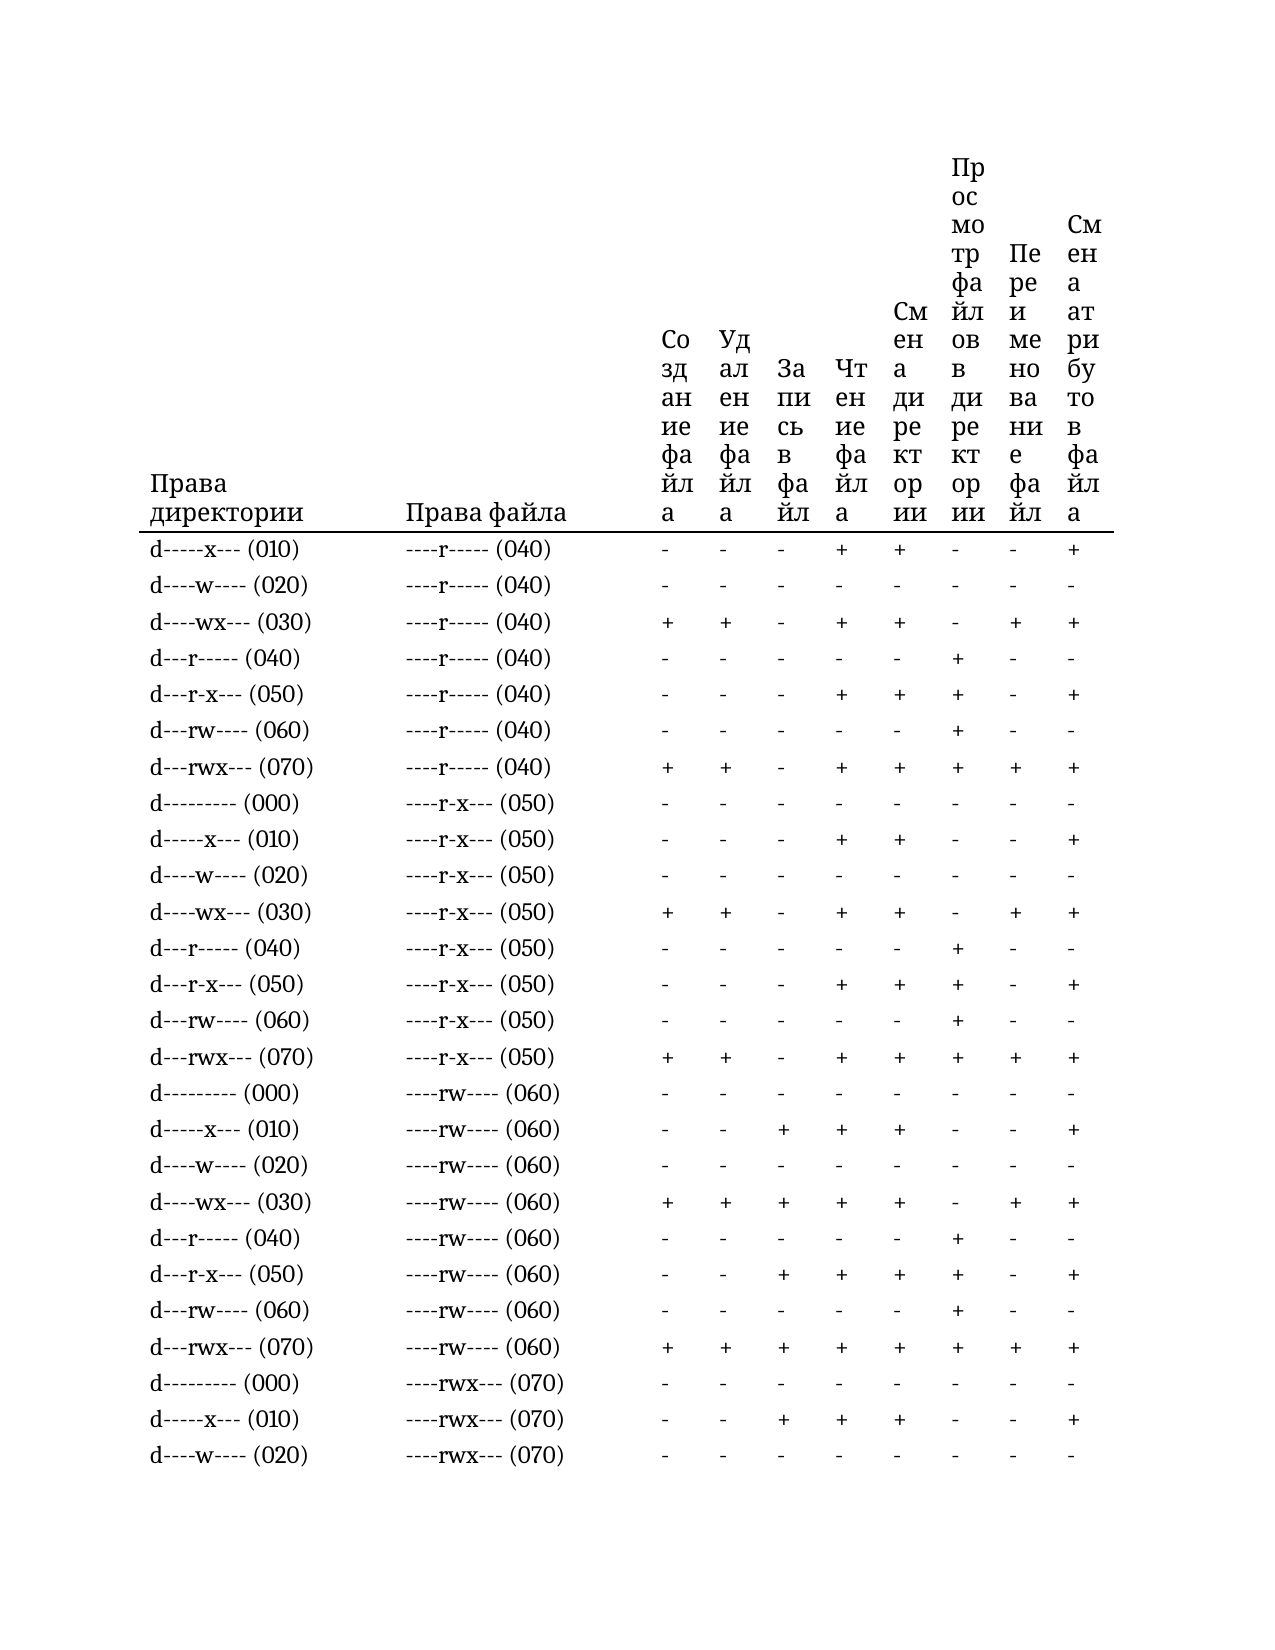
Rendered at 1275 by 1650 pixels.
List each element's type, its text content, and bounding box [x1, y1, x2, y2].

table_cell + [1056, 1184, 1114, 1220]
table_cell - [998, 785, 1056, 821]
table_cell + [940, 1329, 998, 1365]
table_cell - [650, 1111, 708, 1147]
table_cell d----wx--- (030) [139, 604, 394, 640]
table_cell + [824, 1184, 882, 1220]
table_cell - [940, 821, 998, 857]
table_cell + [1056, 1256, 1114, 1292]
table_cell - [824, 1438, 882, 1474]
table_cell - [766, 713, 824, 749]
table_cell + [1056, 966, 1114, 1002]
table_cell - [708, 930, 766, 966]
table_cell - [998, 568, 1056, 604]
table_cell + [650, 1039, 708, 1075]
table_cell d---rw---- (060) [139, 713, 394, 749]
table_cell + [882, 533, 940, 567]
table_cell + [824, 1039, 882, 1075]
table_cell - [1056, 1148, 1114, 1184]
table_cell - [650, 966, 708, 1002]
table_cell ----r-x--- (050) [394, 930, 649, 966]
table_cell - [708, 1293, 766, 1329]
table_cell - [824, 858, 882, 894]
table_cell - [1056, 1365, 1114, 1401]
table_cell + [882, 1039, 940, 1075]
table_cell ----r-x--- (050) [394, 821, 649, 857]
table_cell + [650, 1184, 708, 1220]
table_cell + [998, 1039, 1056, 1075]
table_cell - [1056, 1075, 1114, 1111]
table_cell - [940, 1111, 998, 1147]
table_cell - [940, 1401, 998, 1437]
table_cell d---r-x--- (050) [139, 966, 394, 1002]
table_cell - [708, 533, 766, 567]
table_cell - [650, 533, 708, 567]
table_cell d---r----- (040) [139, 1220, 394, 1256]
table_header Смена атрибутов файла [1056, 150, 1114, 531]
table_cell + [1056, 1111, 1114, 1147]
table_cell ----r----- (040) [394, 676, 649, 712]
table_cell ----rwx--- (070) [394, 1401, 649, 1437]
table_cell ----rwx--- (070) [394, 1438, 649, 1474]
table_header Смена директории [882, 150, 940, 531]
table_cell - [708, 1075, 766, 1111]
table_cell - [998, 1003, 1056, 1039]
table_cell - [650, 1256, 708, 1292]
table_cell - [940, 1148, 998, 1184]
table_cell - [998, 713, 1056, 749]
table_cell - [766, 676, 824, 712]
table_cell + [998, 604, 1056, 640]
table_cell - [998, 1365, 1056, 1401]
table_cell d-----x--- (010) [139, 821, 394, 857]
table_cell + [824, 749, 882, 785]
table_cell d-----x--- (010) [139, 1401, 394, 1437]
table_cell + [650, 604, 708, 640]
table_cell - [650, 713, 708, 749]
table_cell + [1056, 749, 1114, 785]
table_cell - [650, 1365, 708, 1401]
table_cell - [708, 1365, 766, 1401]
table_cell d----w---- (020) [139, 568, 394, 604]
table_cell + [708, 894, 766, 930]
table_cell - [708, 1148, 766, 1184]
table_cell - [882, 1438, 940, 1474]
table_header Просмотр файлов в директории [940, 150, 998, 531]
table_cell ----rw---- (060) [394, 1329, 649, 1365]
table_cell ----rwx--- (070) [394, 1365, 649, 1401]
table_cell + [940, 713, 998, 749]
table_cell ----r----- (040) [394, 533, 649, 567]
table_cell - [766, 894, 824, 930]
table_cell - [708, 713, 766, 749]
table_cell + [766, 1184, 824, 1220]
table_cell - [766, 785, 824, 821]
table_cell - [882, 1075, 940, 1111]
table_header Права файла [394, 150, 649, 531]
table_cell - [940, 604, 998, 640]
table_cell - [998, 1111, 1056, 1147]
table_header Права директории [139, 150, 394, 531]
table_cell + [882, 1184, 940, 1220]
table_cell + [650, 894, 708, 930]
table_cell d----w---- (020) [139, 1438, 394, 1474]
table_cell + [882, 749, 940, 785]
table_cell + [708, 749, 766, 785]
table_cell - [998, 1148, 1056, 1184]
table_cell + [824, 604, 882, 640]
table_cell - [650, 858, 708, 894]
table_cell - [708, 1220, 766, 1256]
table_cell - [940, 858, 998, 894]
table_cell - [940, 1075, 998, 1111]
table_cell ----r----- (040) [394, 749, 649, 785]
table_cell - [766, 604, 824, 640]
table_cell - [940, 785, 998, 821]
table_cell - [708, 640, 766, 676]
table_cell - [650, 640, 708, 676]
table_cell d----wx--- (030) [139, 1184, 394, 1220]
table_cell - [766, 1365, 824, 1401]
table_cell - [882, 713, 940, 749]
table_cell - [708, 1003, 766, 1039]
table_header Создание файла [650, 150, 708, 531]
table_cell - [1056, 713, 1114, 749]
table_cell - [824, 785, 882, 821]
table_cell - [882, 1365, 940, 1401]
table_cell + [940, 640, 998, 676]
table_cell - [998, 1438, 1056, 1474]
table_cell d----w---- (020) [139, 858, 394, 894]
table_cell + [1056, 821, 1114, 857]
table_cell + [1056, 1039, 1114, 1075]
table_cell + [824, 1111, 882, 1147]
table_cell + [824, 676, 882, 712]
table_cell - [1056, 858, 1114, 894]
table_cell + [1056, 1329, 1114, 1365]
table_cell - [708, 1401, 766, 1437]
table_cell - [708, 966, 766, 1002]
table_cell - [766, 930, 824, 966]
table_cell - [998, 1256, 1056, 1292]
table_cell - [824, 1293, 882, 1329]
table_cell + [824, 1256, 882, 1292]
table_cell - [998, 1293, 1056, 1329]
table_cell + [766, 1401, 824, 1437]
table_cell + [650, 749, 708, 785]
table_cell - [824, 1148, 882, 1184]
table_cell + [1056, 1401, 1114, 1437]
table_cell d---r----- (040) [139, 640, 394, 676]
table_cell + [708, 1184, 766, 1220]
table_cell - [708, 676, 766, 712]
table_cell - [766, 1438, 824, 1474]
table_cell - [882, 640, 940, 676]
table_cell ----r----- (040) [394, 640, 649, 676]
table_cell ----rw---- (060) [394, 1111, 649, 1147]
table_cell - [998, 1220, 1056, 1256]
table_cell - [940, 533, 998, 567]
table_cell - [766, 1148, 824, 1184]
table_cell + [940, 749, 998, 785]
table_cell + [998, 894, 1056, 930]
table_cell - [882, 858, 940, 894]
table_cell - [766, 568, 824, 604]
table_cell - [882, 568, 940, 604]
table_cell d----w---- (020) [139, 1148, 394, 1184]
table_cell - [1056, 1003, 1114, 1039]
table_cell - [650, 1003, 708, 1039]
table_cell d---r-x--- (050) [139, 676, 394, 712]
table_cell + [882, 604, 940, 640]
table_cell - [708, 821, 766, 857]
table_cell - [998, 533, 1056, 567]
table_cell d--------- (000) [139, 785, 394, 821]
table_cell + [766, 1256, 824, 1292]
table_cell - [1056, 640, 1114, 676]
table_cell - [766, 966, 824, 1002]
table_cell - [766, 858, 824, 894]
table_cell d---rwx--- (070) [139, 1329, 394, 1365]
table_cell ----rw---- (060) [394, 1148, 649, 1184]
table_cell + [998, 749, 1056, 785]
table_cell - [824, 1075, 882, 1111]
table_cell d---r----- (040) [139, 930, 394, 966]
table_cell - [882, 930, 940, 966]
table_cell - [940, 1438, 998, 1474]
table_cell + [1056, 604, 1114, 640]
table_cell - [650, 785, 708, 821]
table_cell ----rw---- (060) [394, 1293, 649, 1329]
table_cell - [1056, 785, 1114, 821]
table_cell ----r----- (040) [394, 713, 649, 749]
table_cell - [650, 1148, 708, 1184]
table_header Чтение файла [824, 150, 882, 531]
table_cell d-----x--- (010) [139, 533, 394, 567]
table_cell - [766, 640, 824, 676]
table_cell - [650, 568, 708, 604]
table_header Удаление файла [708, 150, 766, 531]
table_cell - [650, 1438, 708, 1474]
table_cell + [882, 966, 940, 1002]
table_cell - [824, 1003, 882, 1039]
table_cell - [766, 1075, 824, 1111]
table_cell d---r-x--- (050) [139, 1256, 394, 1292]
table_cell - [998, 1075, 1056, 1111]
table_cell + [824, 1401, 882, 1437]
table_cell - [882, 1148, 940, 1184]
table_cell - [940, 1365, 998, 1401]
table_cell ----rw---- (060) [394, 1220, 649, 1256]
table_cell - [882, 1220, 940, 1256]
table_cell + [824, 894, 882, 930]
table_cell + [766, 1111, 824, 1147]
table_cell ----r-x--- (050) [394, 858, 649, 894]
table_cell d--------- (000) [139, 1075, 394, 1111]
table_cell ----r-x--- (050) [394, 966, 649, 1002]
table_cell - [882, 1293, 940, 1329]
table_cell - [766, 1293, 824, 1329]
table_cell - [824, 930, 882, 966]
table_cell + [940, 1039, 998, 1075]
table_cell + [998, 1184, 1056, 1220]
table_cell - [940, 568, 998, 604]
table_cell + [940, 1220, 998, 1256]
table_cell d-----x--- (010) [139, 1111, 394, 1147]
table_cell ----rw---- (060) [394, 1256, 649, 1292]
table_cell - [766, 533, 824, 567]
table_cell - [708, 1256, 766, 1292]
table_cell - [650, 821, 708, 857]
table_cell - [882, 1003, 940, 1039]
table_cell - [650, 1293, 708, 1329]
table_cell ----r-x--- (050) [394, 894, 649, 930]
table_cell d--------- (000) [139, 1365, 394, 1401]
table_cell - [824, 640, 882, 676]
table_cell ----r----- (040) [394, 568, 649, 604]
table_cell + [824, 533, 882, 567]
table_cell + [1056, 894, 1114, 930]
table_cell + [824, 821, 882, 857]
table_cell - [766, 1039, 824, 1075]
table_cell - [766, 1220, 824, 1256]
table_cell ----r-x--- (050) [394, 1003, 649, 1039]
table_cell + [1056, 533, 1114, 567]
table_cell d---rwx--- (070) [139, 1039, 394, 1075]
table_cell - [824, 1220, 882, 1256]
table_cell d----wx--- (030) [139, 894, 394, 930]
table_cell - [650, 1401, 708, 1437]
table_cell + [650, 1329, 708, 1365]
table_cell ----r----- (040) [394, 604, 649, 640]
table_cell - [766, 749, 824, 785]
table_cell - [650, 930, 708, 966]
table_cell + [940, 1003, 998, 1039]
table_cell - [998, 676, 1056, 712]
table_cell - [766, 1003, 824, 1039]
table_header Запись в файл [766, 150, 824, 531]
table_cell ----rw---- (060) [394, 1184, 649, 1220]
table_cell - [1056, 1293, 1114, 1329]
table_cell - [708, 1438, 766, 1474]
table_cell - [708, 858, 766, 894]
table_cell - [650, 1075, 708, 1111]
table_cell ----rw---- (060) [394, 1075, 649, 1111]
table_cell - [998, 640, 1056, 676]
table_cell - [1056, 568, 1114, 604]
table_header Переименование файл [998, 150, 1056, 531]
table_cell + [708, 1329, 766, 1365]
table_cell + [940, 966, 998, 1002]
table_cell ----r-x--- (050) [394, 1039, 649, 1075]
table_cell + [882, 1329, 940, 1365]
table_cell - [1056, 1438, 1114, 1474]
table_cell + [998, 1329, 1056, 1365]
table_cell - [1056, 930, 1114, 966]
table_cell + [824, 1329, 882, 1365]
table_cell + [882, 894, 940, 930]
table_cell + [824, 966, 882, 1002]
table_cell - [824, 568, 882, 604]
table_cell + [882, 1401, 940, 1437]
table_cell - [998, 858, 1056, 894]
table_cell d---rwx--- (070) [139, 749, 394, 785]
table_cell + [940, 1256, 998, 1292]
table_cell + [708, 1039, 766, 1075]
table_cell - [824, 713, 882, 749]
table_cell - [998, 821, 1056, 857]
table_cell d---rw---- (060) [139, 1293, 394, 1329]
table_cell ----r-x--- (050) [394, 785, 649, 821]
table_cell - [766, 821, 824, 857]
table_cell - [940, 894, 998, 930]
table_cell + [882, 821, 940, 857]
table_cell - [708, 1111, 766, 1147]
table_cell + [940, 676, 998, 712]
table_cell + [708, 604, 766, 640]
table_cell - [708, 785, 766, 821]
table_cell + [766, 1329, 824, 1365]
table_cell + [940, 1293, 998, 1329]
table_cell d---rw---- (060) [139, 1003, 394, 1039]
table_cell + [882, 1111, 940, 1147]
table_cell - [998, 1401, 1056, 1437]
table_cell + [882, 676, 940, 712]
table_cell + [882, 1256, 940, 1292]
table_cell - [650, 676, 708, 712]
table_cell - [708, 568, 766, 604]
table_cell + [940, 930, 998, 966]
table_cell - [824, 1365, 882, 1401]
table_cell - [998, 930, 1056, 966]
table_cell - [650, 1220, 708, 1256]
table_cell - [1056, 1220, 1114, 1256]
table_cell - [940, 1184, 998, 1220]
table_cell + [1056, 676, 1114, 712]
table_cell - [998, 966, 1056, 1002]
table_cell - [882, 785, 940, 821]
